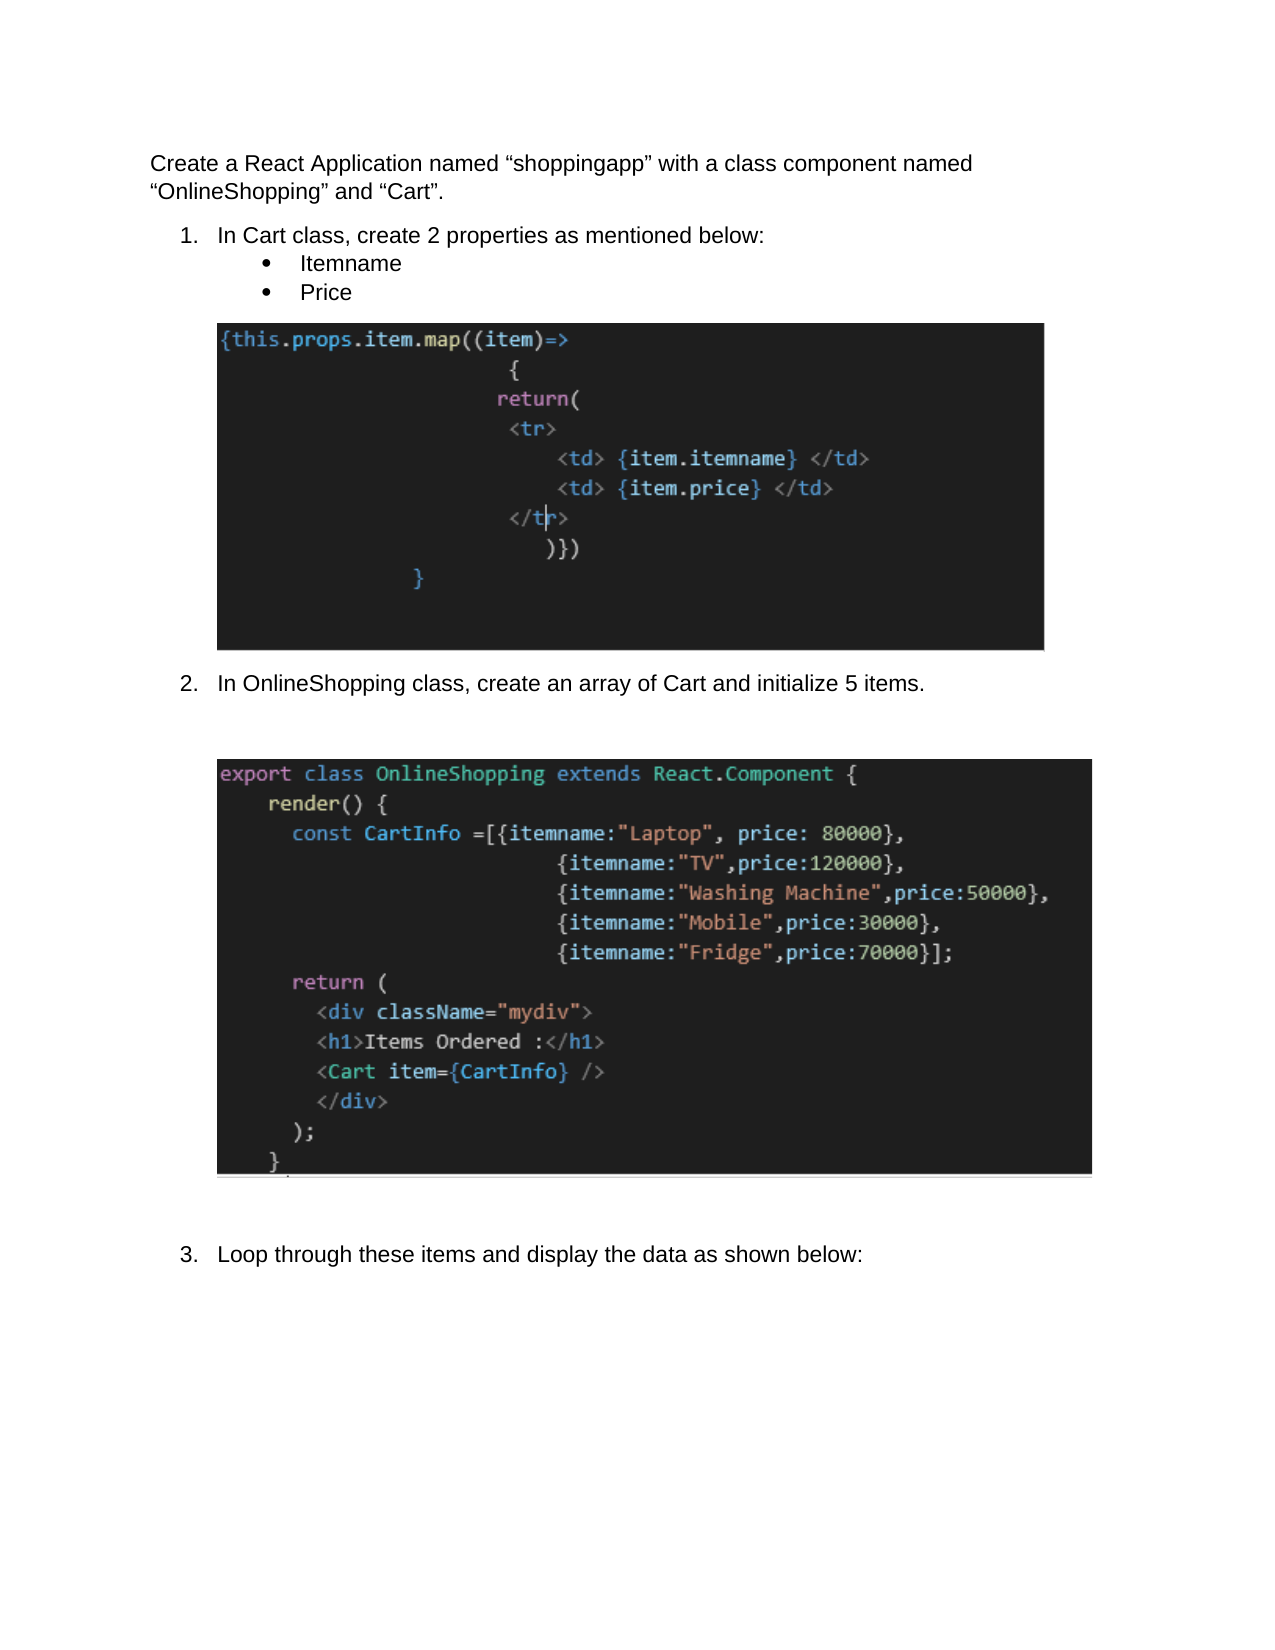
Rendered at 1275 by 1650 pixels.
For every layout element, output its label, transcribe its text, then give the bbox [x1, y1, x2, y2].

list In Cart class, create 2 properties as mentioned below: [179, 222, 1125, 248]
list Price [262, 279, 1125, 305]
picture [217, 759, 1093, 1179]
picture [217, 323, 1046, 652]
list Loop through these items and display the data as shown below: [179, 1241, 1125, 1267]
list Itemname [262, 250, 1125, 277]
text Create a React Application named “shoppingapp” with a class component named “OnlineShopping” and “Cart”. [150, 150, 1125, 204]
list In OnlineShopping class, create an array of Cart and initialize 5 items. [179, 670, 1125, 697]
